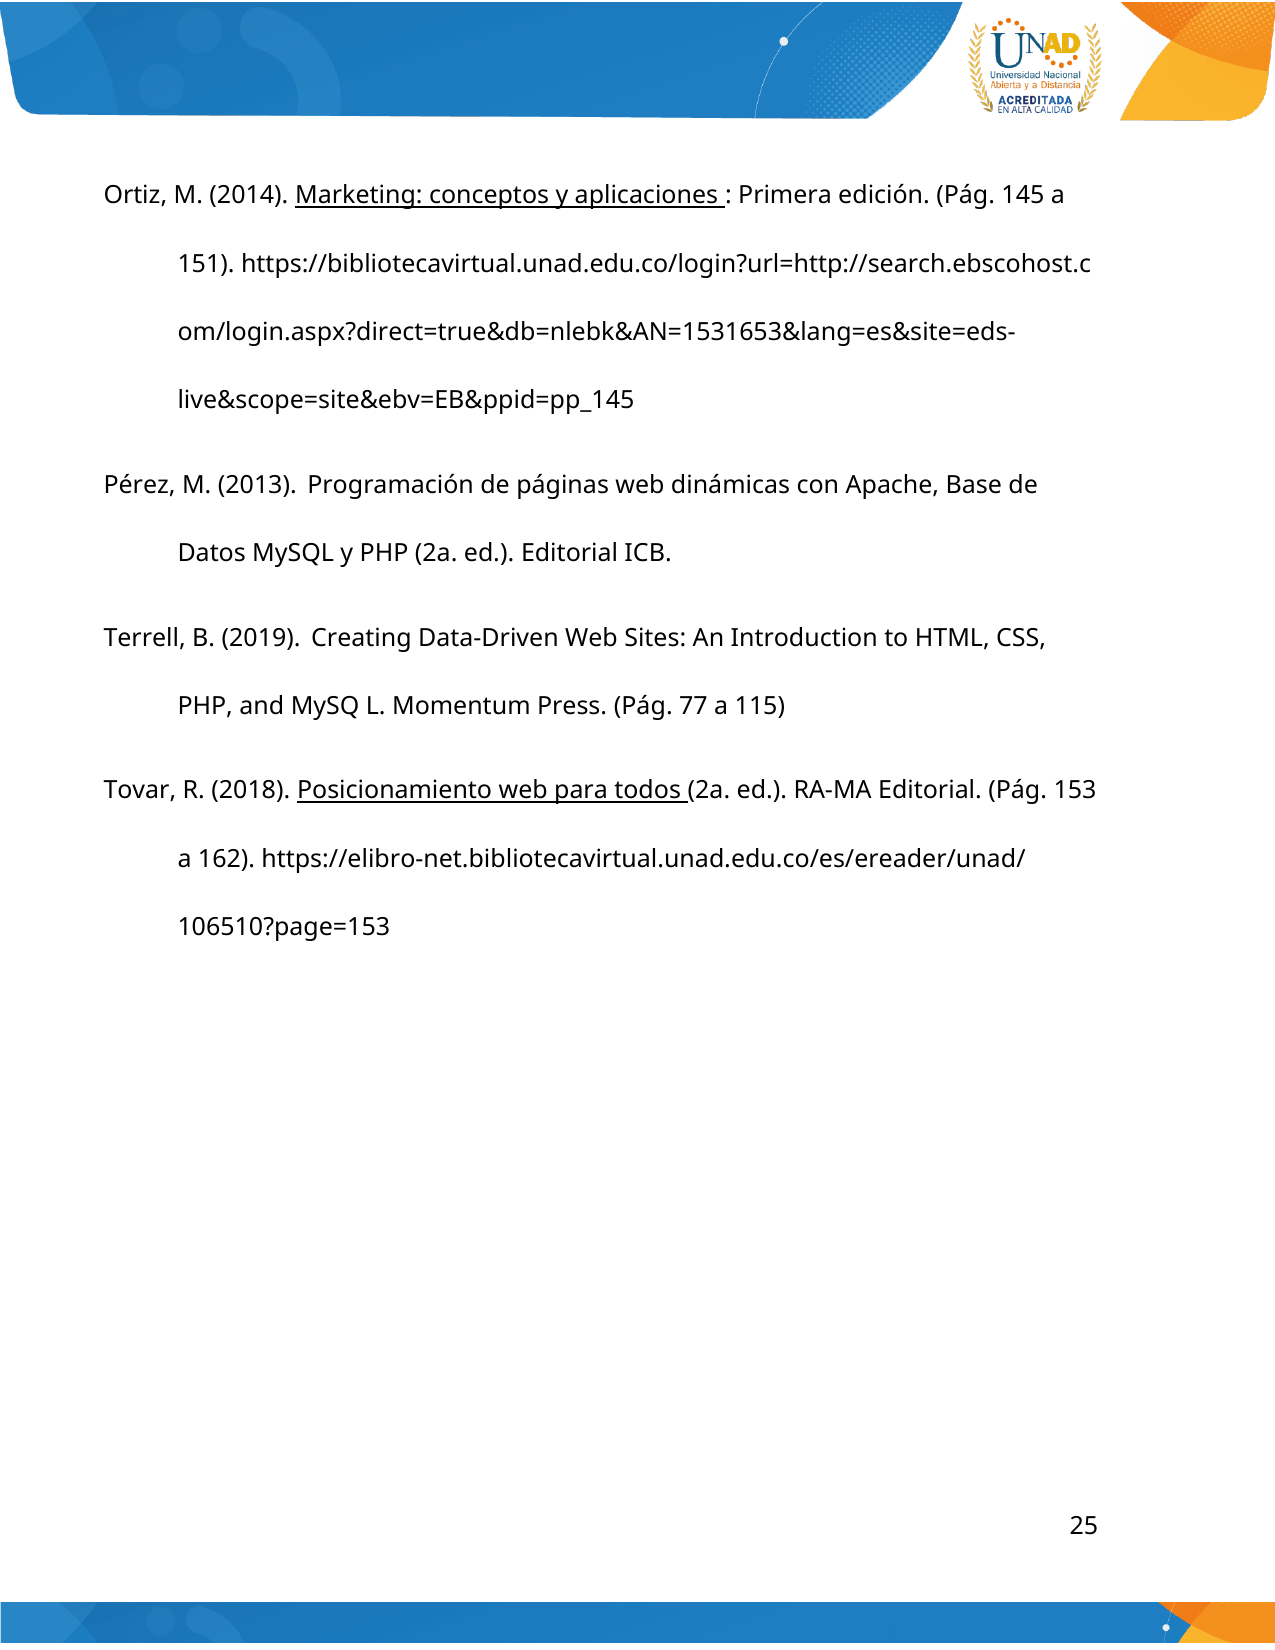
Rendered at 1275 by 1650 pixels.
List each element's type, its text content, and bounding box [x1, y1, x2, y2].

text Ortiz, M. (2014). Marketing: conceptos y aplicaciones : Primera edición. (Pág. 145 a 151). https://bibliotecavirtual.unad.edu.co/login?url=http://search.ebscohost.com/login.aspx?direct=true&db=nlebk&AN=1531653&lang=es&site=eds-live&scope=site&ebv=EB&ppid=pp_145 [103, 177, 1098, 416]
picture [0, 2, 1275, 143]
text Pérez, M. (2013). Programación de páginas web dinámicas con Apache, Base de Datos MySQL y PHP (2a. ed.). Editorial ICB. [103, 466, 1098, 568]
text Tovar, R. (2018). Posicionamiento web para todos (2a. ed.). RA-MA Editorial. (Pág. 153 a 162). https://elibro-net.bibliotecavirtual.unad.edu.co/es/ereader/unad/106510?page=153 [103, 772, 1098, 942]
text Terrell, B. (2019). Creating Data-Driven Web Sites: An Introduction to HTML, CSS, PHP, and MySQ L. Momentum Press. (Pág. 77 a 115) [103, 619, 1098, 721]
picture [0, 1602, 1275, 1643]
